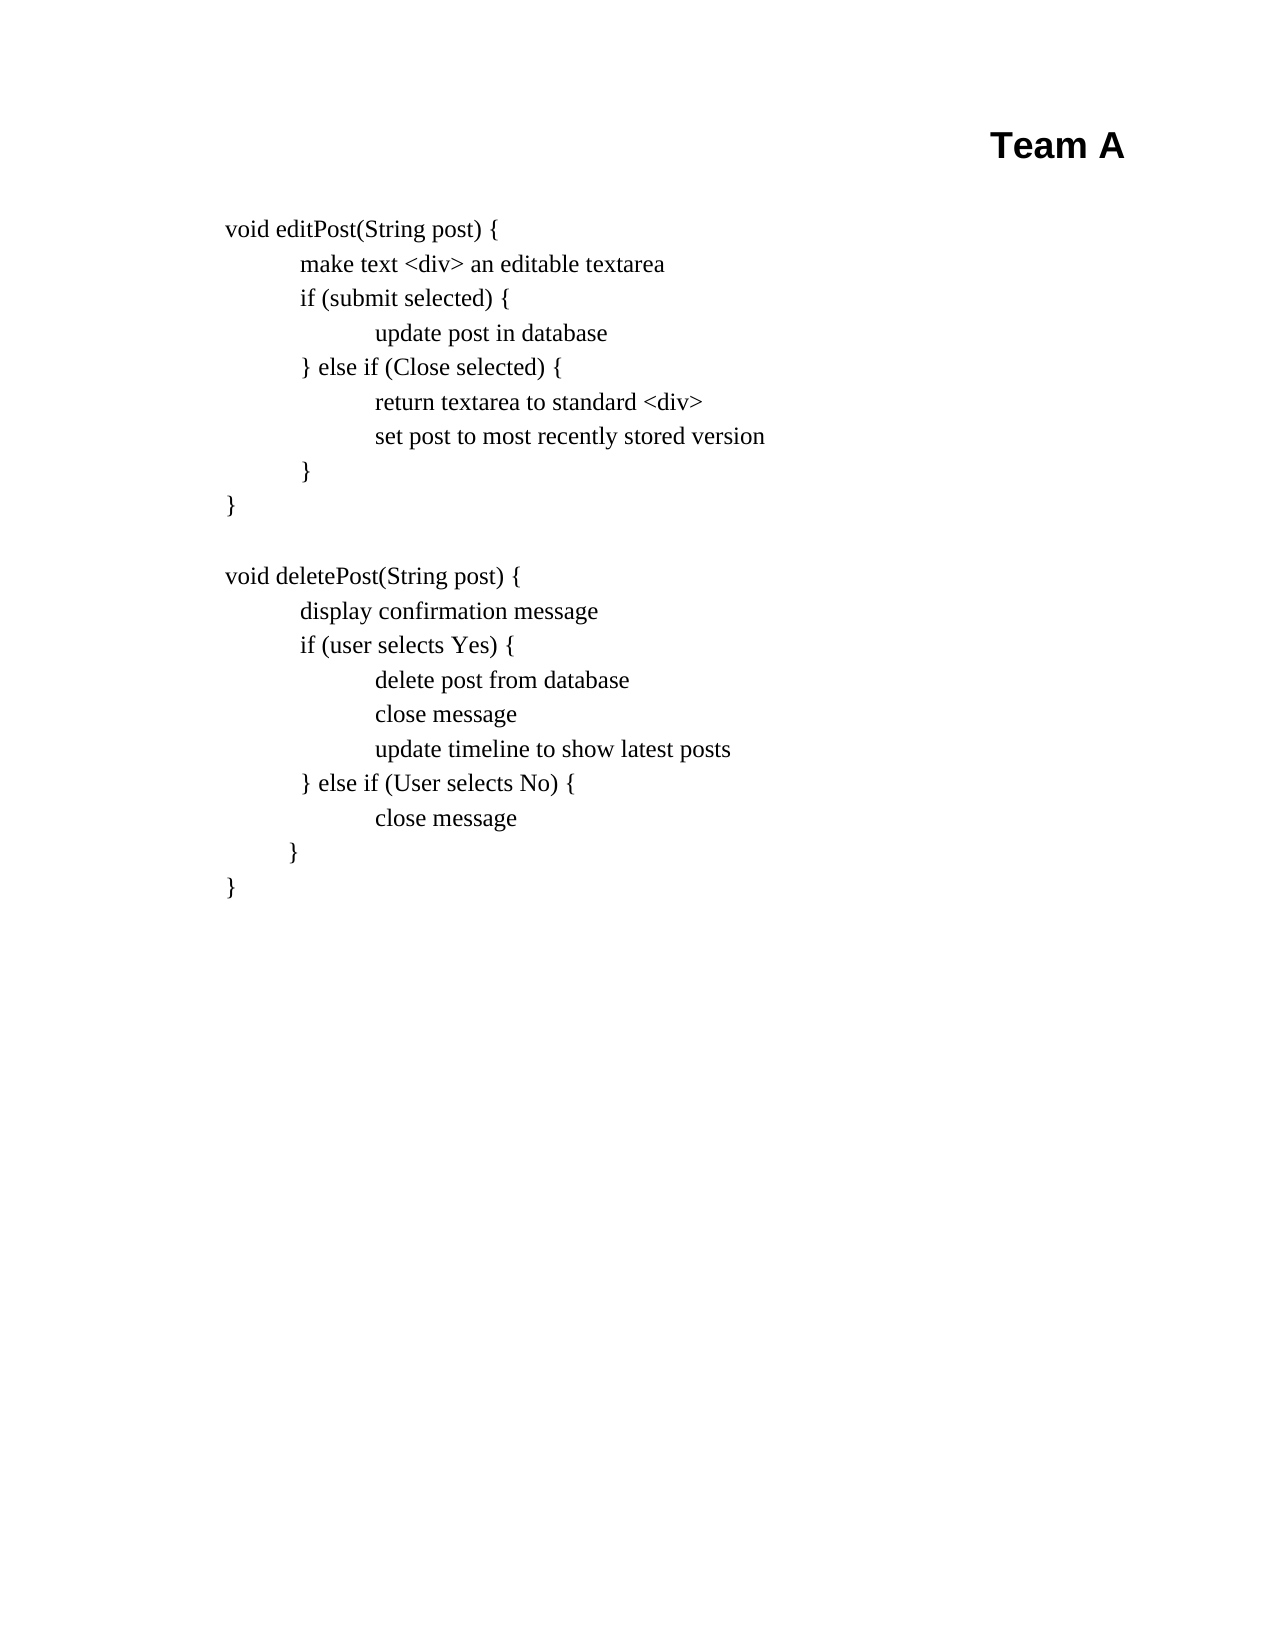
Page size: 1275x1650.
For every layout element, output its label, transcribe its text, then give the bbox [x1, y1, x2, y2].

text } else if (Close selected) { [225, 352, 1125, 381]
text } [225, 456, 1125, 484]
text void deletePost(String post) { [225, 561, 1125, 590]
text close message [225, 803, 1125, 831]
text set post to most recently stored version [225, 421, 1125, 450]
text return textarea to standard <div> [225, 387, 1125, 416]
text } [225, 837, 1125, 866]
text close message [225, 699, 1125, 728]
text update timeline to show latest posts [225, 734, 1125, 762]
text delete post from database [225, 665, 1125, 693]
text if (submit selected) { [225, 283, 1125, 312]
text if (user selects Yes) { [225, 630, 1125, 659]
text display confirmation message [225, 596, 1125, 624]
text make text <div> an editable textarea [225, 249, 1125, 278]
text } else if (User selects No) { [225, 768, 1125, 797]
text } [225, 872, 1125, 900]
text void editPost(String post) { [225, 214, 1125, 243]
text } [225, 490, 1125, 519]
text update post in database [225, 318, 1125, 347]
